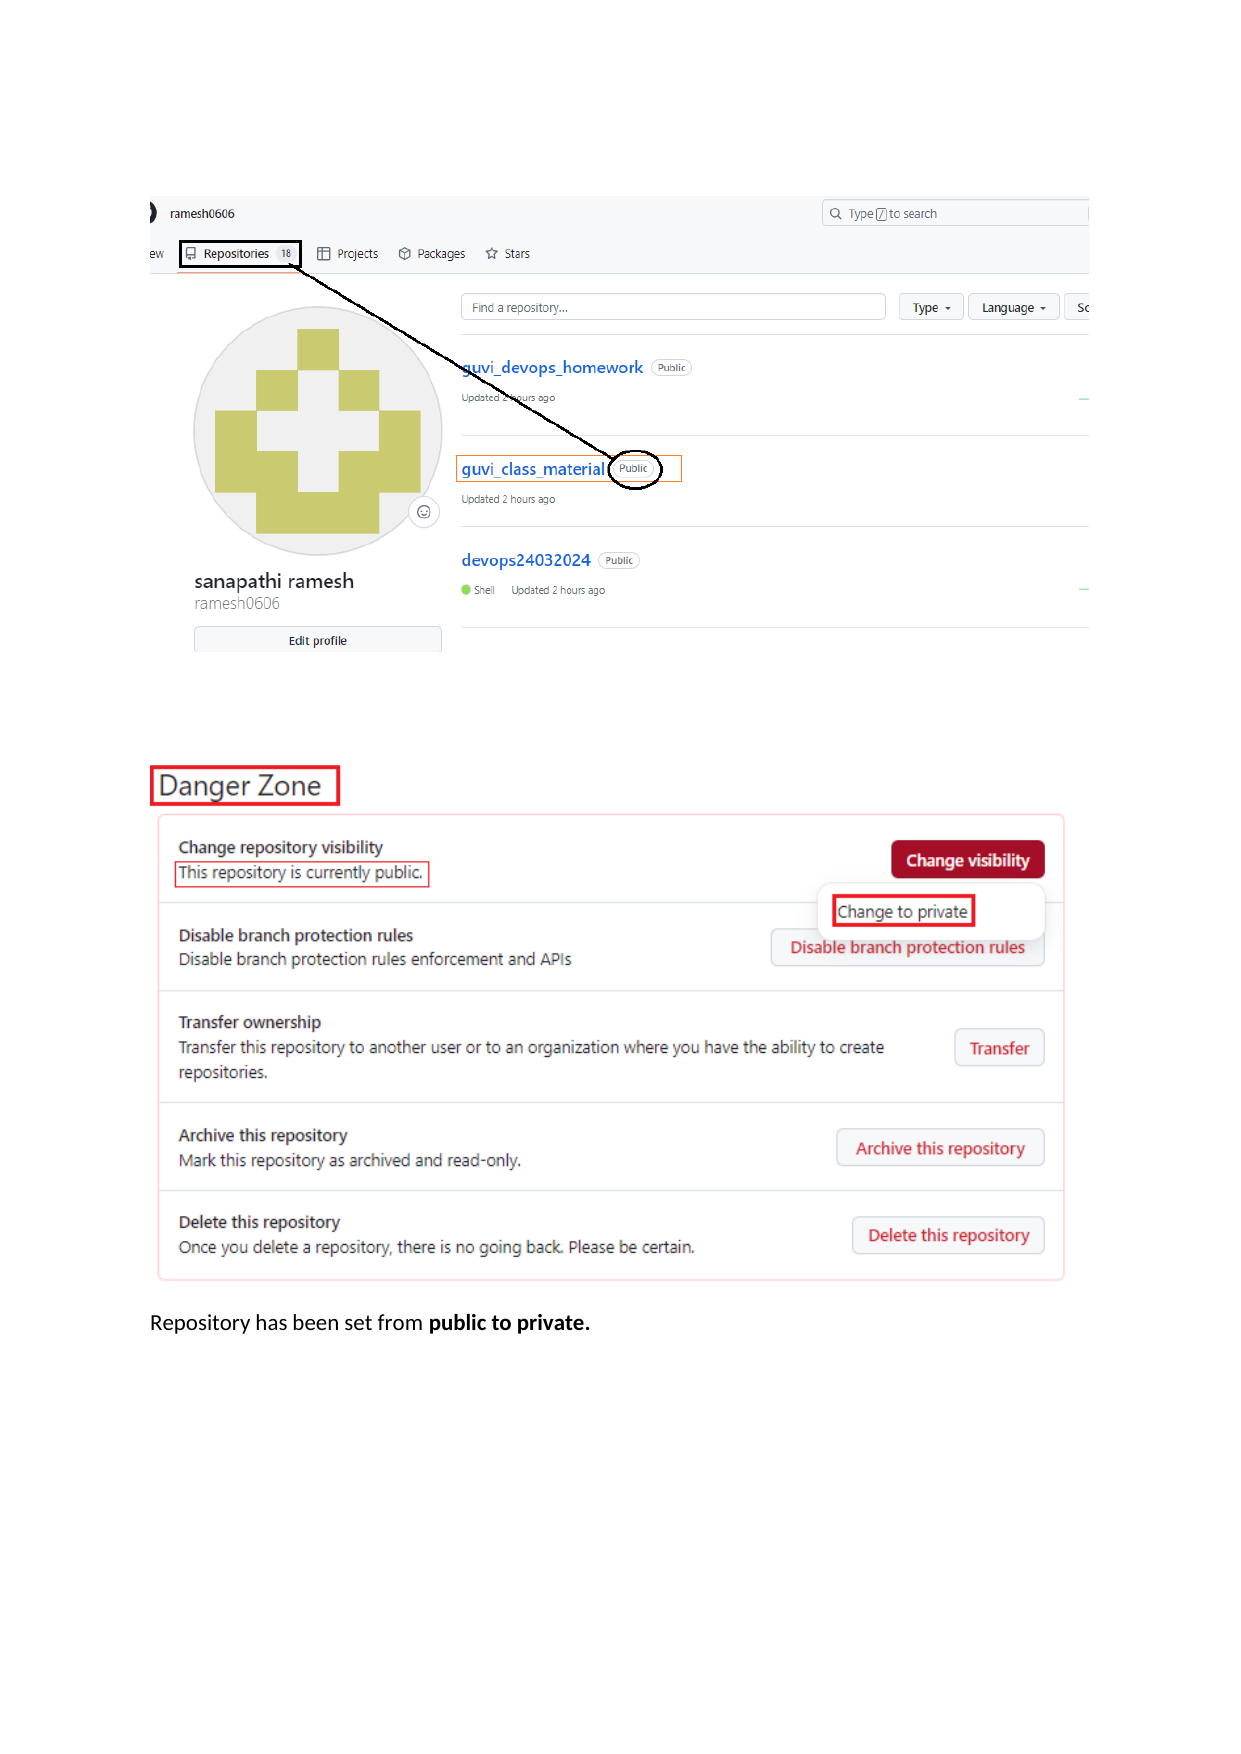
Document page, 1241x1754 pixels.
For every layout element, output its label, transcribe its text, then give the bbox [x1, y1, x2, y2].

picture [150, 196, 1089, 652]
picture [150, 764, 1091, 1290]
text Repository has been set from public to private. [150, 1308, 1090, 1336]
